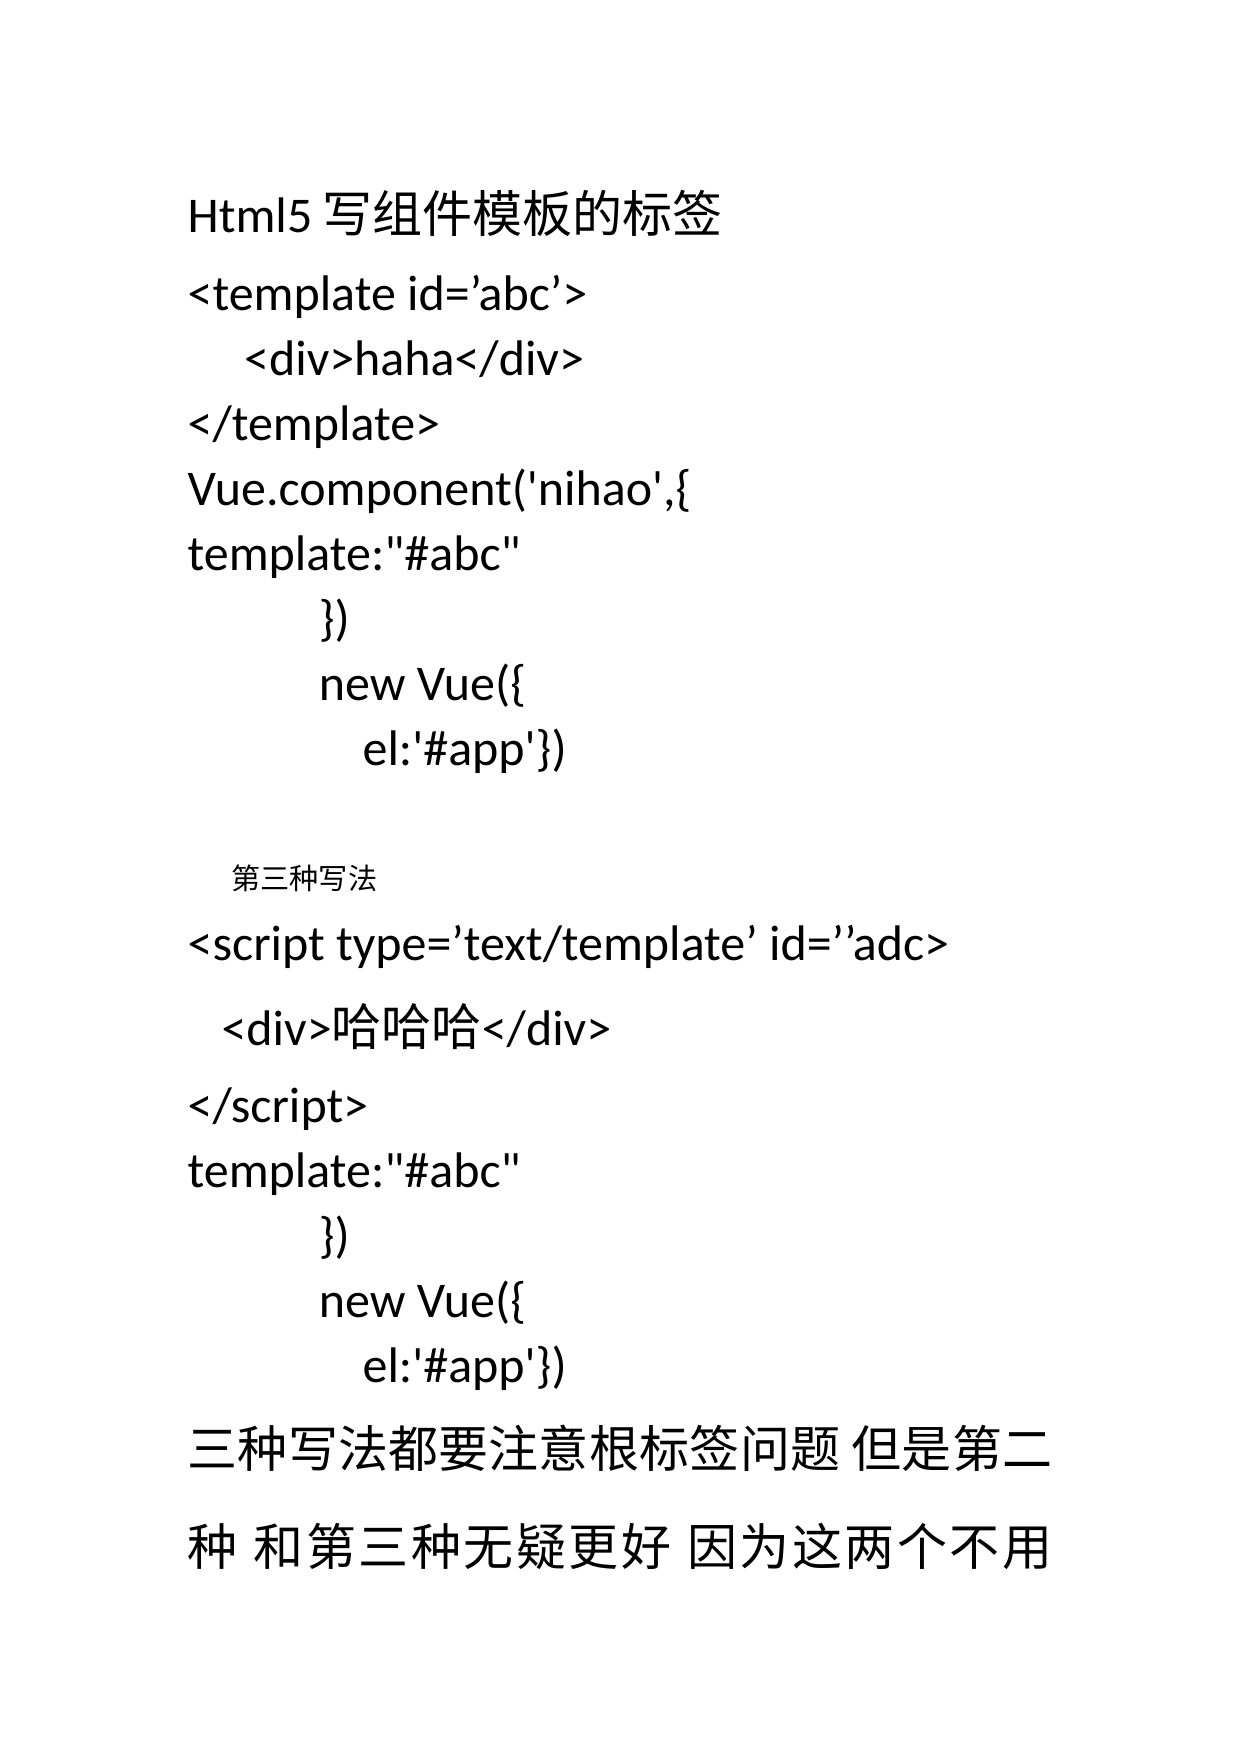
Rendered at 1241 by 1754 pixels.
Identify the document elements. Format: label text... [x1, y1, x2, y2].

text Vue.component('nihao',{ [187, 454, 1053, 519]
text template:"#abc" [187, 1137, 1053, 1202]
text el:'#app'}) [187, 1332, 1053, 1397]
text 第三种写法 [187, 844, 1053, 909]
text <div>haha</div> [187, 324, 1053, 389]
text </template> [187, 389, 1053, 454]
text template:"#abc" [187, 519, 1053, 584]
text </script> [187, 1072, 1053, 1137]
text <script type=’text/template’ id=’’adc> [187, 909, 1053, 974]
text new Vue({ [187, 1267, 1053, 1332]
text el:'#app'}) [187, 714, 1053, 779]
text }) [187, 584, 1053, 649]
text <div>哈哈哈</div> [187, 974, 1053, 1072]
text Html5写组件模板的标签 [187, 162, 1053, 259]
text new Vue({ [187, 649, 1053, 714]
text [187, 1397, 1053, 1592]
text }) [187, 1202, 1053, 1267]
text <template id=’abc’> [187, 259, 1053, 324]
